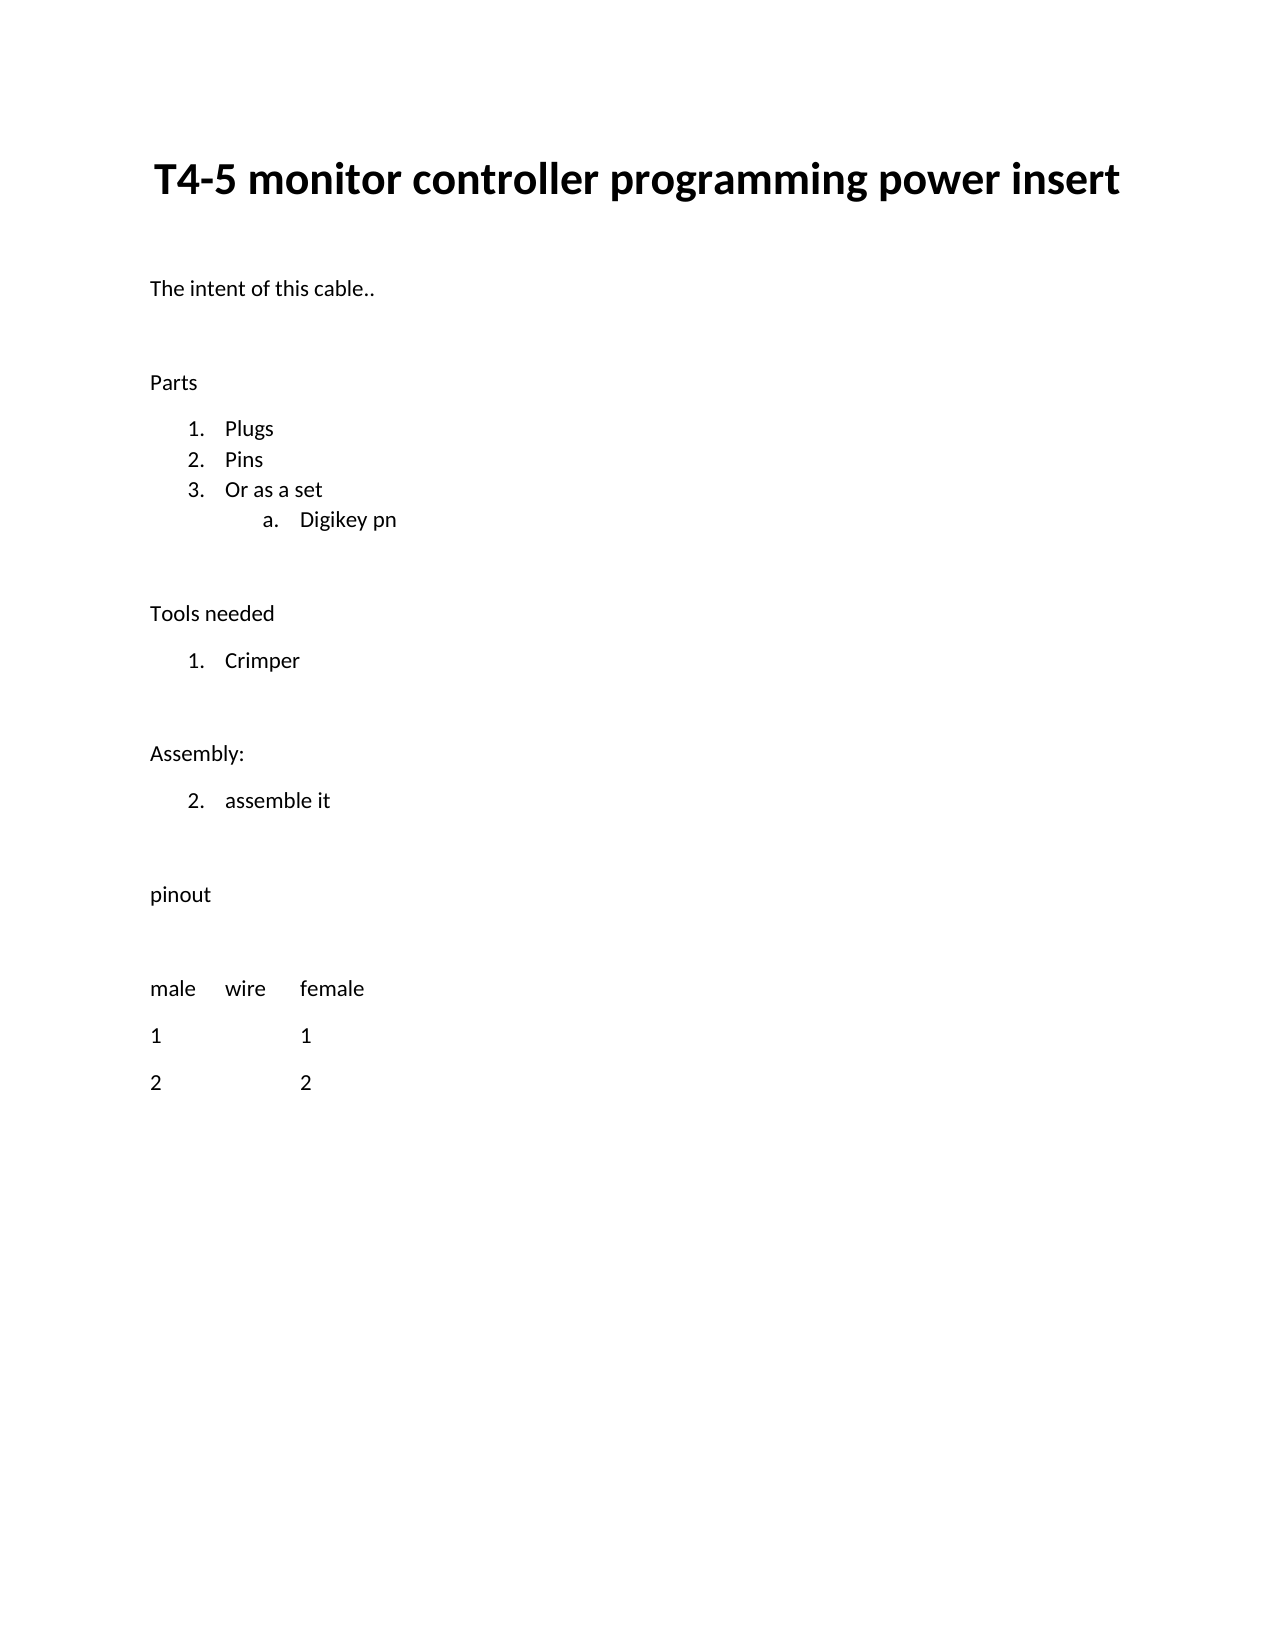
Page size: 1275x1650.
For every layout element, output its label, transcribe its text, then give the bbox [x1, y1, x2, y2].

text Assembly: [150, 739, 1125, 767]
text Parts [150, 368, 1125, 396]
list Crimper [187, 646, 1125, 674]
text 2 2 [150, 1068, 1125, 1096]
text The intent of this cable.. [150, 274, 1125, 302]
list Digikey pn [262, 505, 1125, 533]
text T4-5 monitor controller programming power insert [150, 150, 1125, 206]
list Or as a set [187, 475, 1125, 503]
text Tools needed [150, 599, 1125, 627]
text 1 1 [150, 1021, 1125, 1049]
list Pins [187, 445, 1125, 473]
list Plugs [187, 414, 1125, 442]
list assemble it [187, 786, 1125, 814]
text pinout [150, 880, 1125, 908]
text male wire female [150, 974, 1125, 1002]
